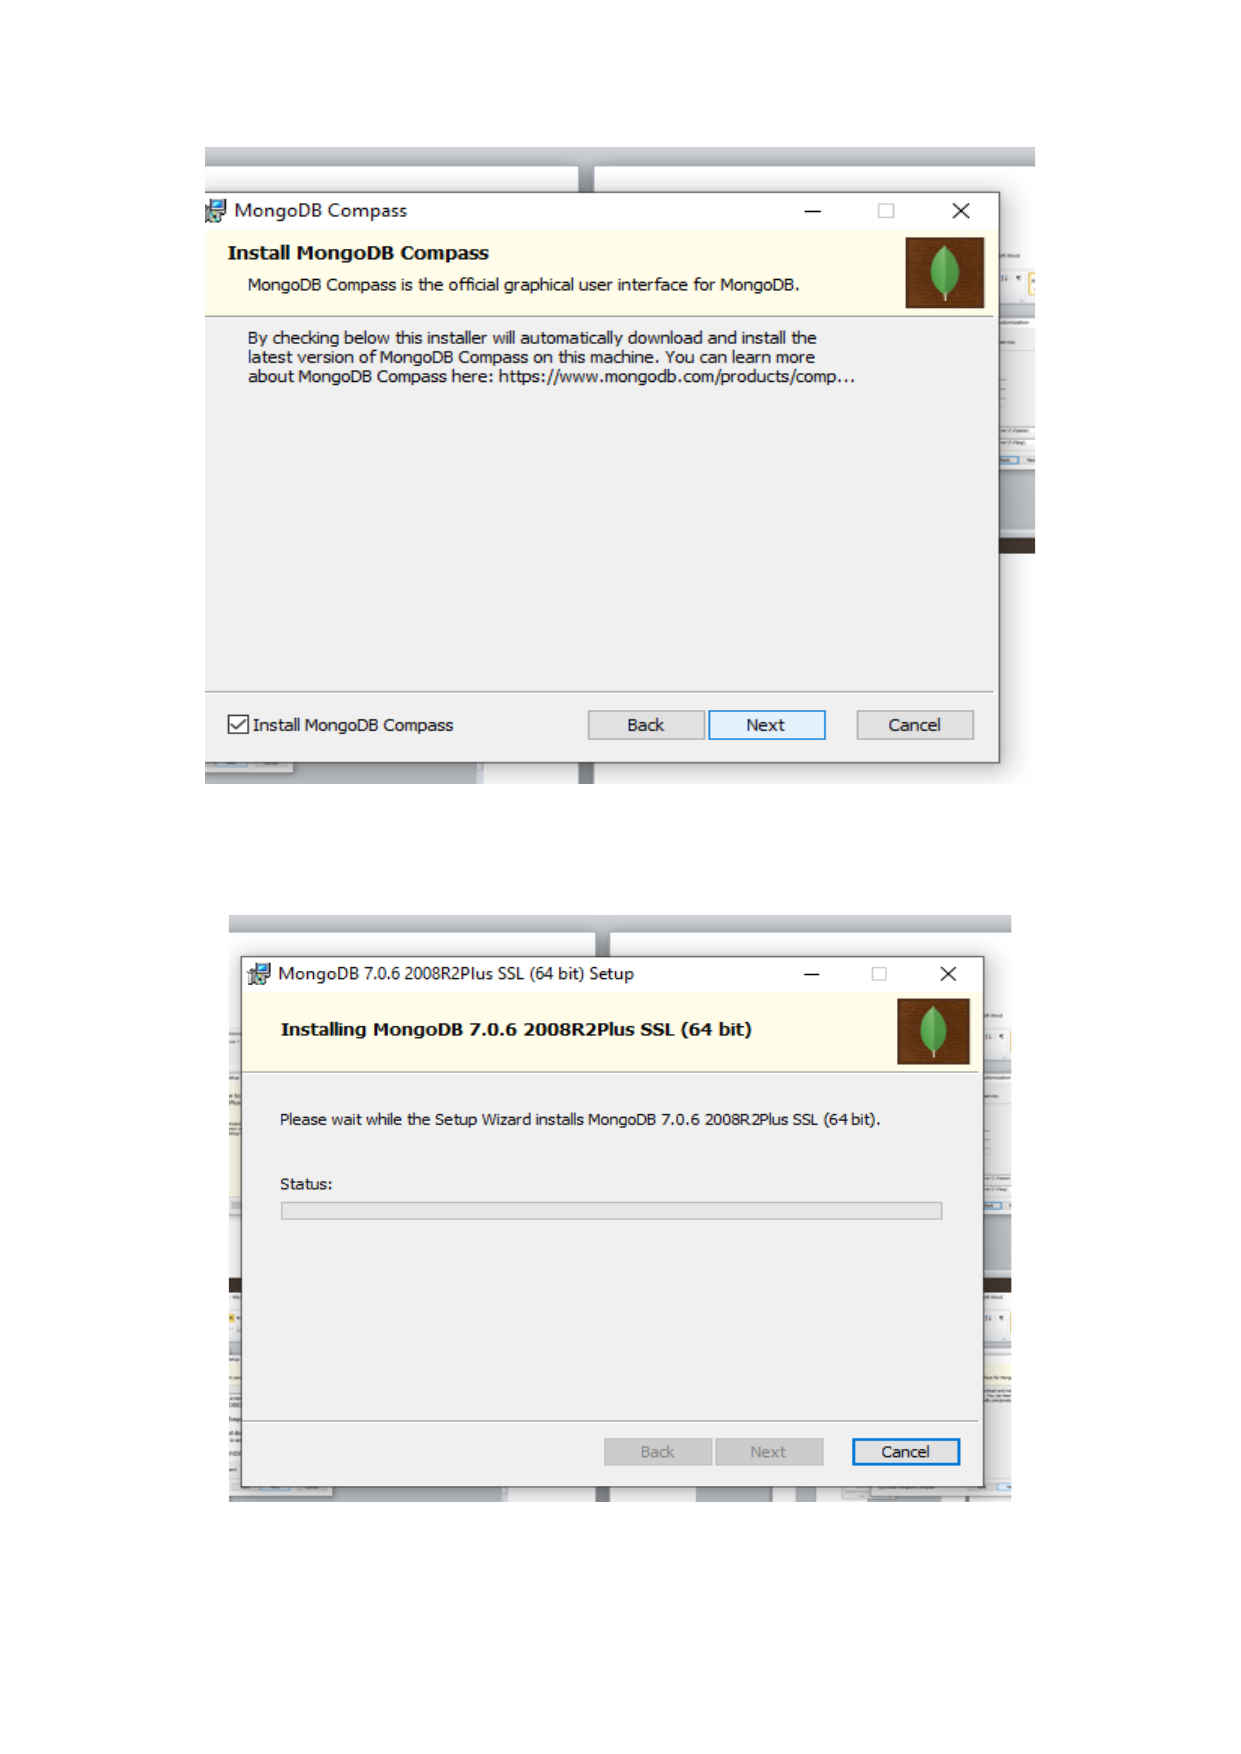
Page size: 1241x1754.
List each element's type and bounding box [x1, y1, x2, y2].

picture [228, 915, 1012, 1502]
picture [205, 147, 1035, 784]
